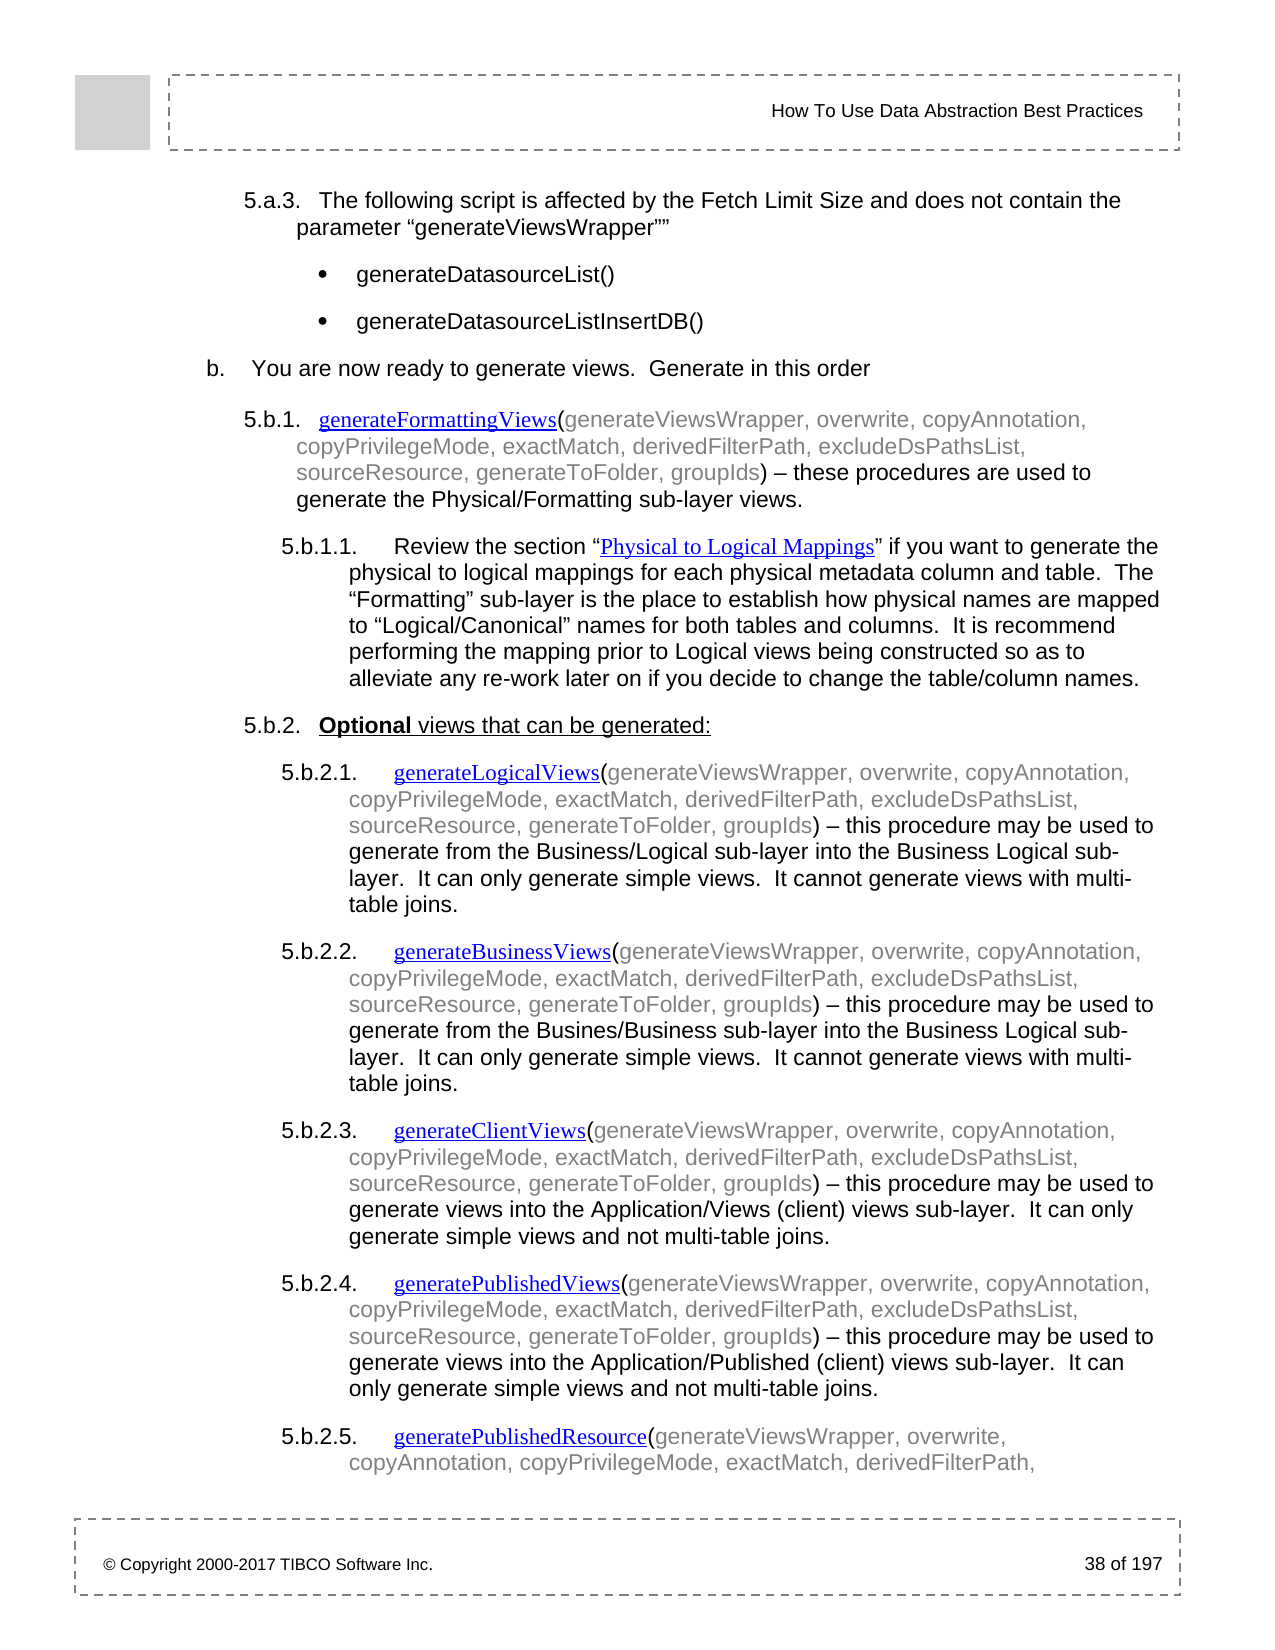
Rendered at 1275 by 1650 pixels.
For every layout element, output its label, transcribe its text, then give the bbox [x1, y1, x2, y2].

list Optional views that can be generated: [244, 712, 1162, 738]
list The following script is affected by the Fetch Limit Size and does not contain the parameter “generateViewsWrapper”” [244, 187, 1162, 240]
list generateDatasourceListInsertDB() [319, 308, 1162, 334]
list You are now ready to generate views. Generate in this order [206, 355, 1161, 382]
list generateDatasourceList() [319, 261, 1162, 287]
list Review the section “Physical to Logical Mappings” if you want to generate the physical to logical mappings for each physical metadata column and table. The “Formatting” sub-layer is the place to establish how physical names are mapped to “Logical/Canonical” names for both tables and columns. It is recommend performing the mapping prior to Logical views being constructed so as to alleviate any re-work later on if you decide to change the table/column names. [281, 533, 1162, 691]
list generateLogicalViews(generateViewsWrapper, overwrite, copyAnnotation, copyPrivilegeMode, exactMatch, derivedFilterPath, excludeDsPathsList, sourceResource, generateToFolder, groupIds) – this procedure may be used to generate from the Business/Logical sub-layer into the Business Logical sub-layer. It can only generate simple views. It cannot generate views with multi-table joins. [281, 759, 1162, 917]
list generateBusinessViews(generateViewsWrapper, overwrite, copyAnnotation, copyPrivilegeMode, exactMatch, derivedFilterPath, excludeDsPathsList, sourceResource, generateToFolder, groupIds) – this procedure may be used to generate from the Busines/Business sub-layer into the Business Logical sub-layer. It can only generate simple views. It cannot generate views with multi-table joins. [281, 938, 1162, 1096]
list generateClientViews(generateViewsWrapper, overwrite, copyAnnotation, copyPrivilegeMode, exactMatch, derivedFilterPath, excludeDsPathsList, sourceResource, generateToFolder, groupIds) – this procedure may be used to generate views into the Application/Views (client) views sub-layer. It can only generate simple views and not multi-table joins. [281, 1117, 1162, 1249]
list generateFormattingViews(generateViewsWrapper, overwrite, copyAnnotation, copyPrivilegeMode, exactMatch, derivedFilterPath, excludeDsPathsList, sourceResource, generateToFolder, groupIds) – these procedures are used to generate the Physical/Formatting sub-layer views. [244, 406, 1162, 512]
list generatePublishedViews(generateViewsWrapper, overwrite, copyAnnotation, copyPrivilegeMode, exactMatch, derivedFilterPath, excludeDsPathsList, sourceResource, generateToFolder, groupIds) – this procedure may be used to generate views into the Application/Published (client) views sub-layer. It can only generate simple views and not multi-table joins. [281, 1270, 1162, 1402]
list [281, 1423, 1162, 1475]
